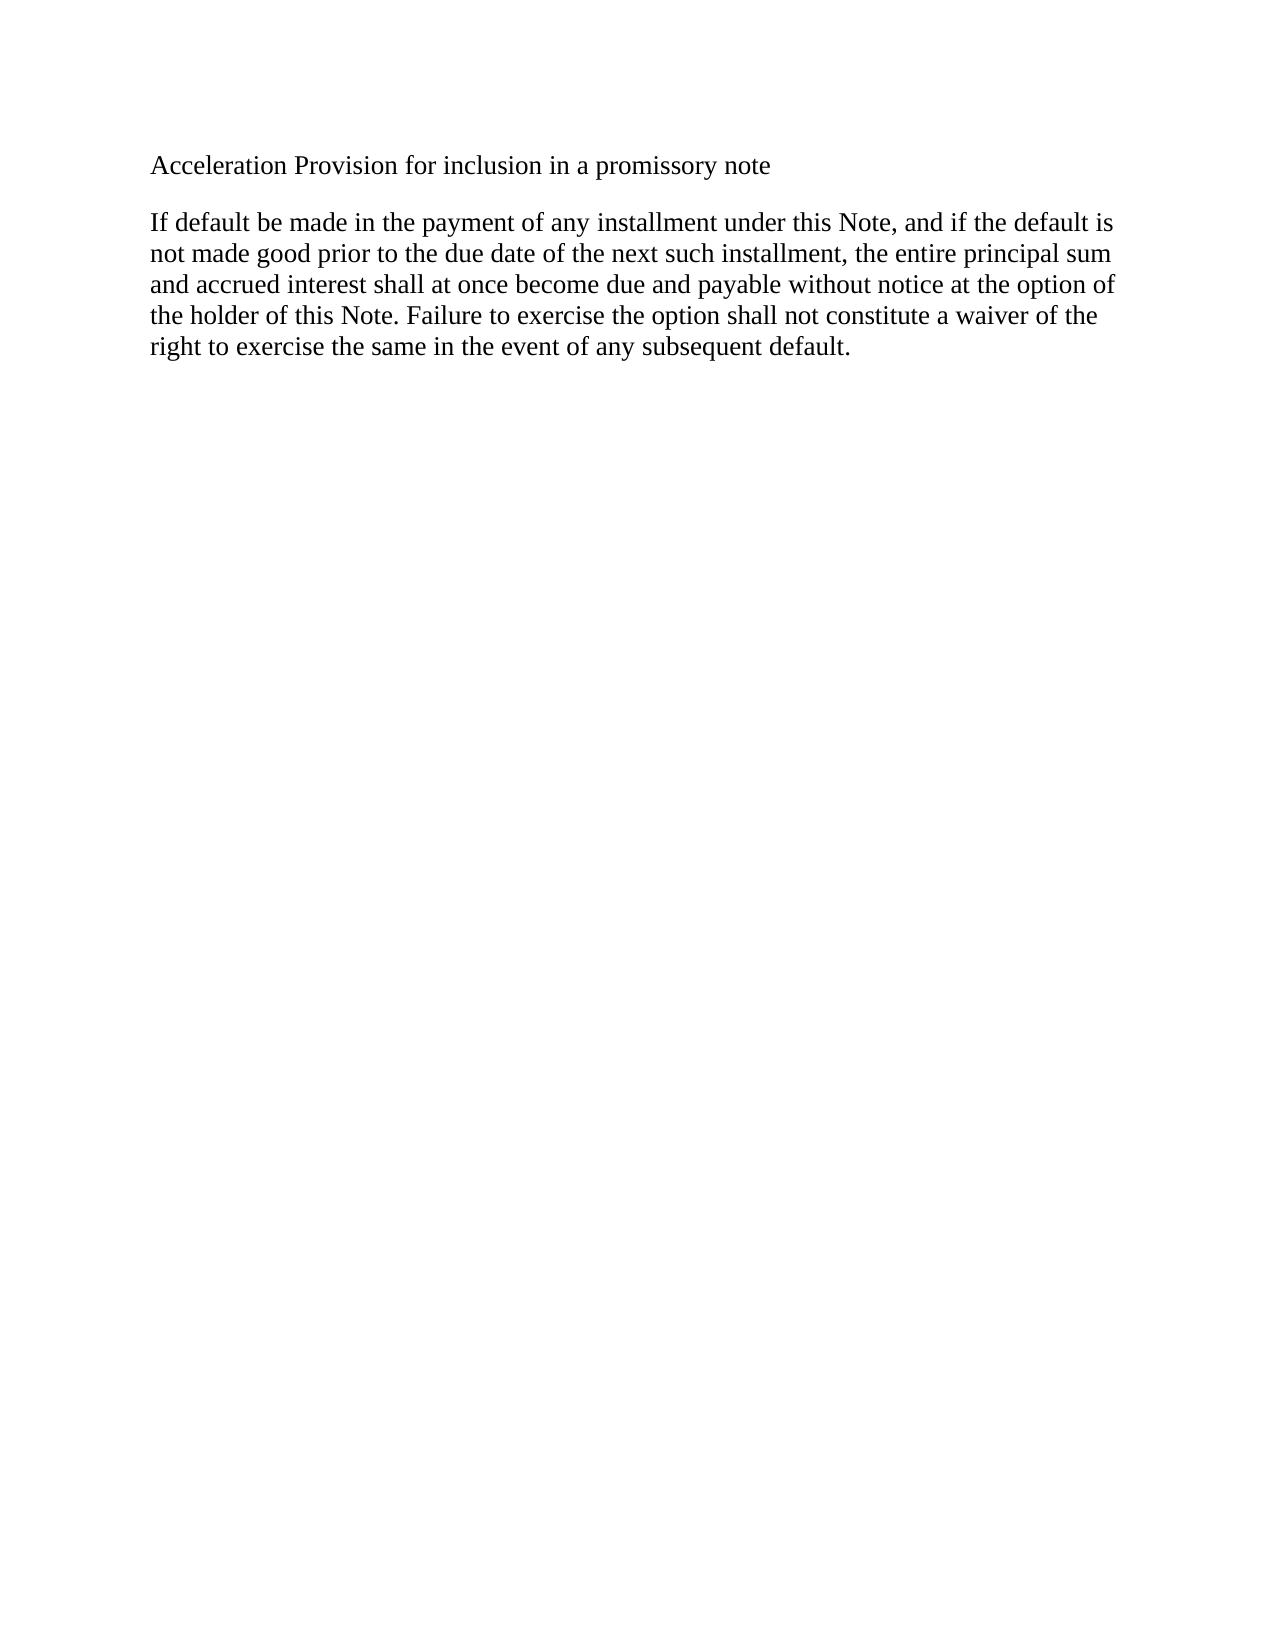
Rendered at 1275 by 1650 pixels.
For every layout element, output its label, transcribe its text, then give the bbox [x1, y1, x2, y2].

text Acceleration Provision for inclusion in a promissory note [150, 149, 1127, 181]
text If default be made in the payment of any installment under this Note, and if the default is not made good prior to the due date of the next such installment, the entire principal sum and accrued interest shall at once become due and payable without notice at the option of the holder of this Note. Failure to exercise the option shall not constitute a waiver of the right to exercise the same in the event of any subsequent default. [150, 206, 1117, 362]
